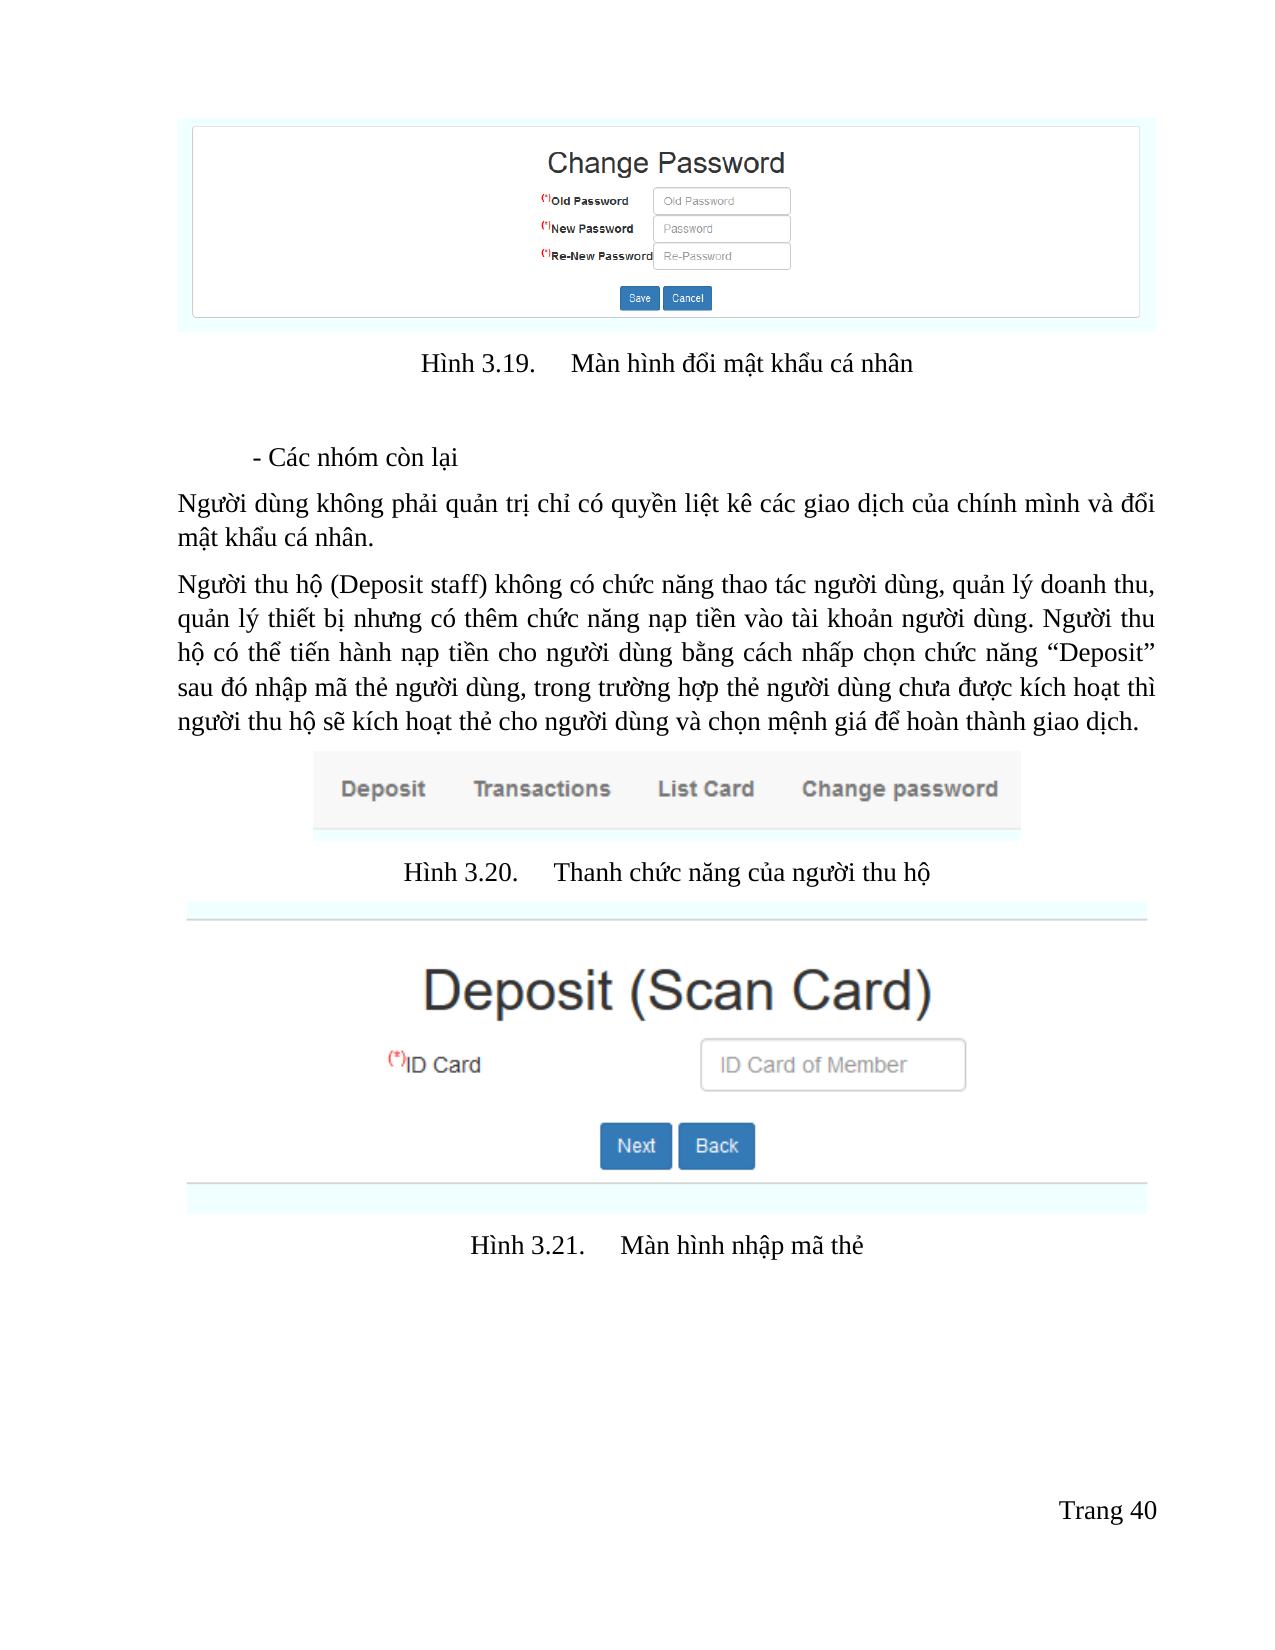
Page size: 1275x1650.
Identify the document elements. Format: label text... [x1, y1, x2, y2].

text Người thu hộ (Deposit staff) không có chức năng thao tác người dùng, quản lý doanh thu, quản lý thiết bị nhưng có thêm chức năng nạp tiền vào tài khoản người dùng. Người thu hộ có thể tiến hành nạp tiền cho người dùng bằng cách nhấp chọn chức năng “Deposit” sau đó nhập mã thẻ người dùng, trong trường hợp thẻ người dùng chưa được kích hoạt thì người thu hộ sẽ kích hoạt thẻ cho người dùng và chọn mệnh giá để hoàn thành giao dịch. [177, 568, 1157, 736]
list Màn hình đổi mật khẩu cá nhân [177, 347, 1157, 378]
text - Các nhóm còn lại [177, 441, 1157, 472]
picture [313, 751, 1021, 841]
picture [186, 902, 1148, 1214]
text Người dùng không phải quản trị chỉ có quyền liệt kê các giao dịch của chính mình và đổi mật khẩu cá nhân. [177, 487, 1157, 553]
list Màn hình nhập mã thẻ [177, 1229, 1157, 1260]
list Thanh chức năng của người thu hộ [177, 856, 1157, 887]
picture [177, 118, 1157, 332]
